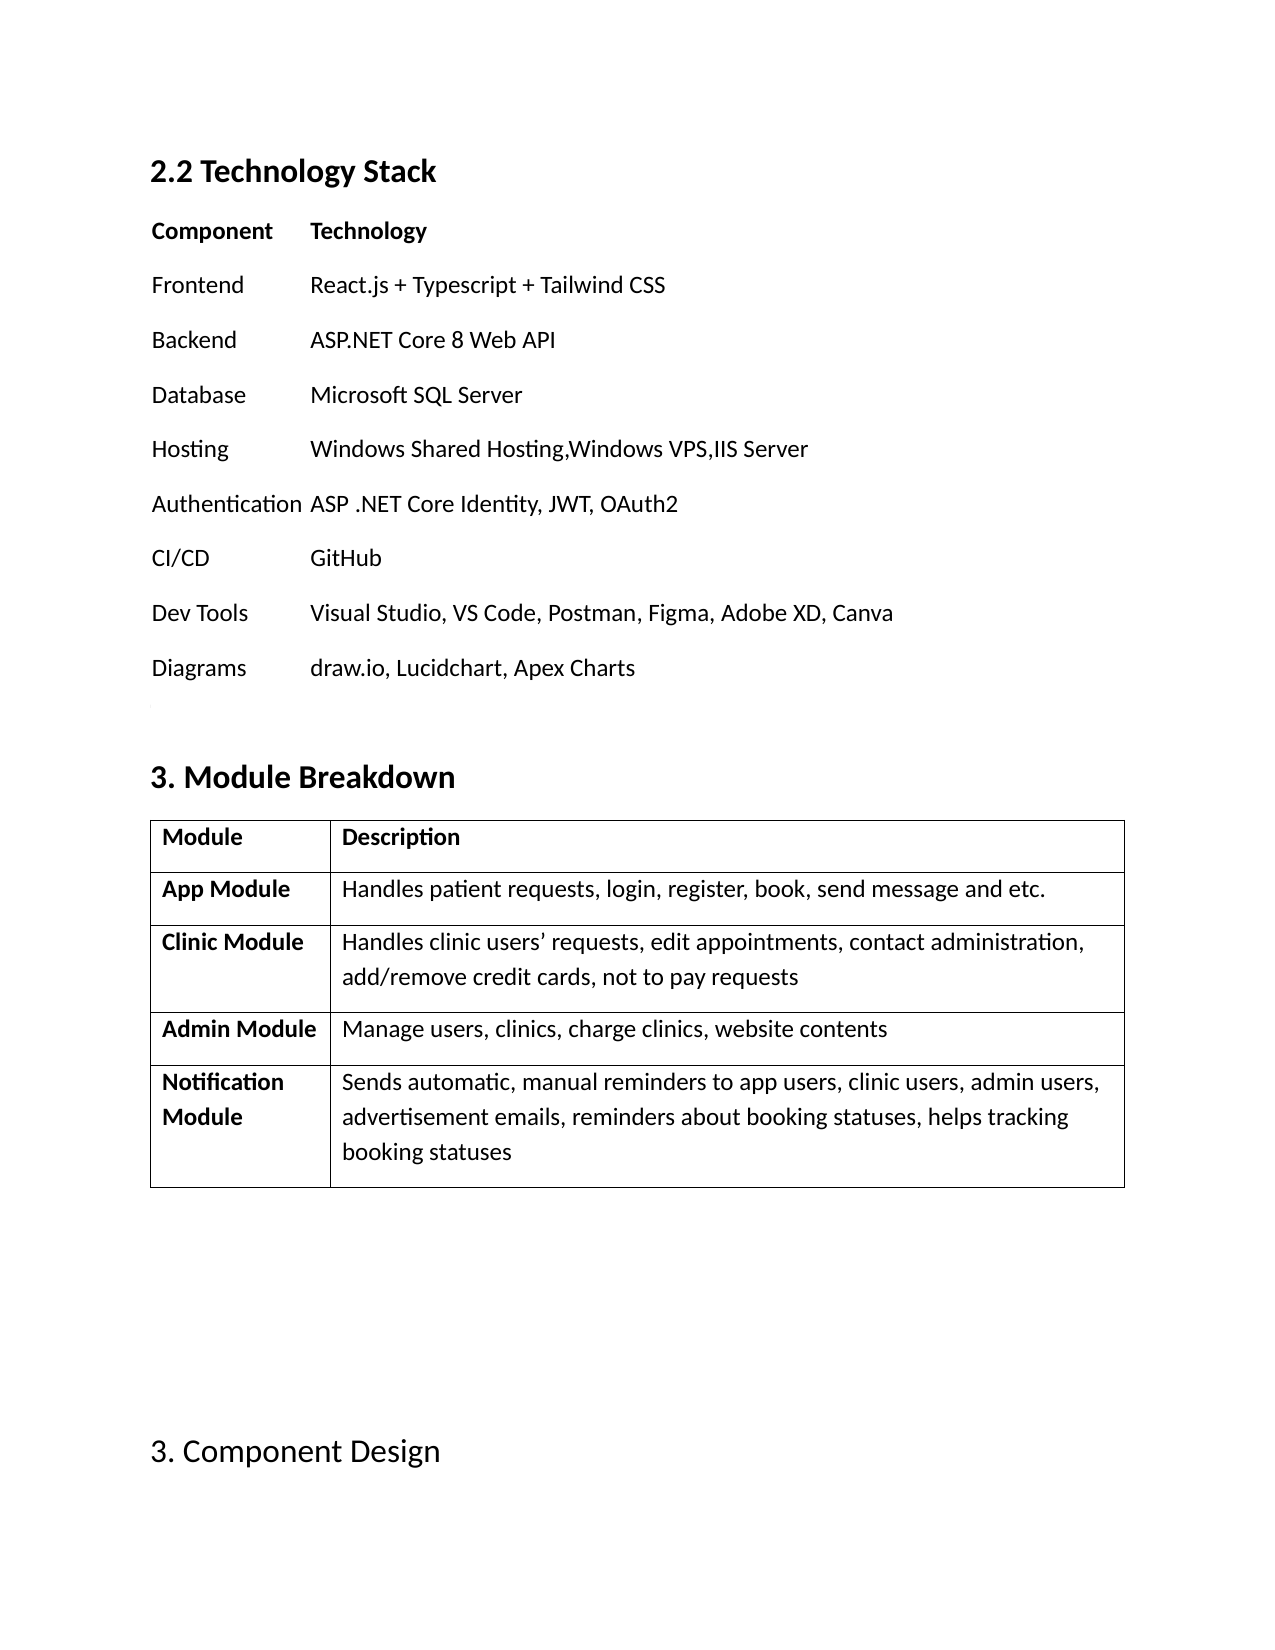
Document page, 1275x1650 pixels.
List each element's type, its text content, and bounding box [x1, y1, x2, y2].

table_cell Database [150, 377, 309, 432]
table_cell Handles patient requests, login, register, book, send message and etc. [331, 873, 1124, 925]
table_cell draw.io, Lucidchart, Apex Charts [309, 650, 900, 705]
table_cell GitHub [309, 541, 900, 596]
table_cell Clinic Module [151, 926, 330, 1012]
table_cell React.js + Typescript + Tailwind CSS [309, 268, 900, 323]
text 2.2 Technology Stack [150, 150, 1125, 191]
table_cell App Module [151, 873, 330, 925]
table_cell Dev Tools [150, 596, 309, 650]
table_cell Hosting [150, 432, 309, 486]
table_cell Windows Shared Hosting,Windows VPS,IIS Server [309, 432, 900, 486]
table_cell Microsoft SQL Server [309, 377, 900, 432]
table_cell Manage users, clinics, charge clinics, website contents [331, 1013, 1124, 1065]
table_cell Visual Studio, VS Code, Postman, Figma, Adobe XD, Canva [309, 596, 900, 650]
table_cell ASP.NET Core 8 Web API [309, 323, 900, 377]
text 3. Module Breakdown [150, 756, 1125, 797]
table_header Technology [309, 214, 900, 268]
table_header Component [150, 214, 309, 268]
table_cell Backend [150, 323, 309, 377]
table_cell Handles clinic users’ requests, edit appointments, contact administration, add/remove credit cards, not to pay requests [331, 926, 1124, 1012]
text 3. Component Design [150, 1430, 1125, 1471]
table_header Module [151, 821, 330, 872]
table_cell Frontend [150, 268, 309, 323]
table_cell Diagrams [150, 650, 309, 705]
table_cell ASP .NET Core Identity, JWT, OAuth2 [309, 486, 900, 541]
table_header Description [331, 821, 1124, 872]
table_cell Sends automatic, manual reminders to app users, clinic users, admin users, advertisement emails, reminders about booking statuses, helps tracking booking statuses [331, 1066, 1124, 1187]
table_cell Admin Module [151, 1013, 330, 1065]
table_cell Notification Module [151, 1066, 330, 1187]
table_cell CI/CD [150, 541, 309, 596]
table_cell Authentication [150, 486, 309, 541]
